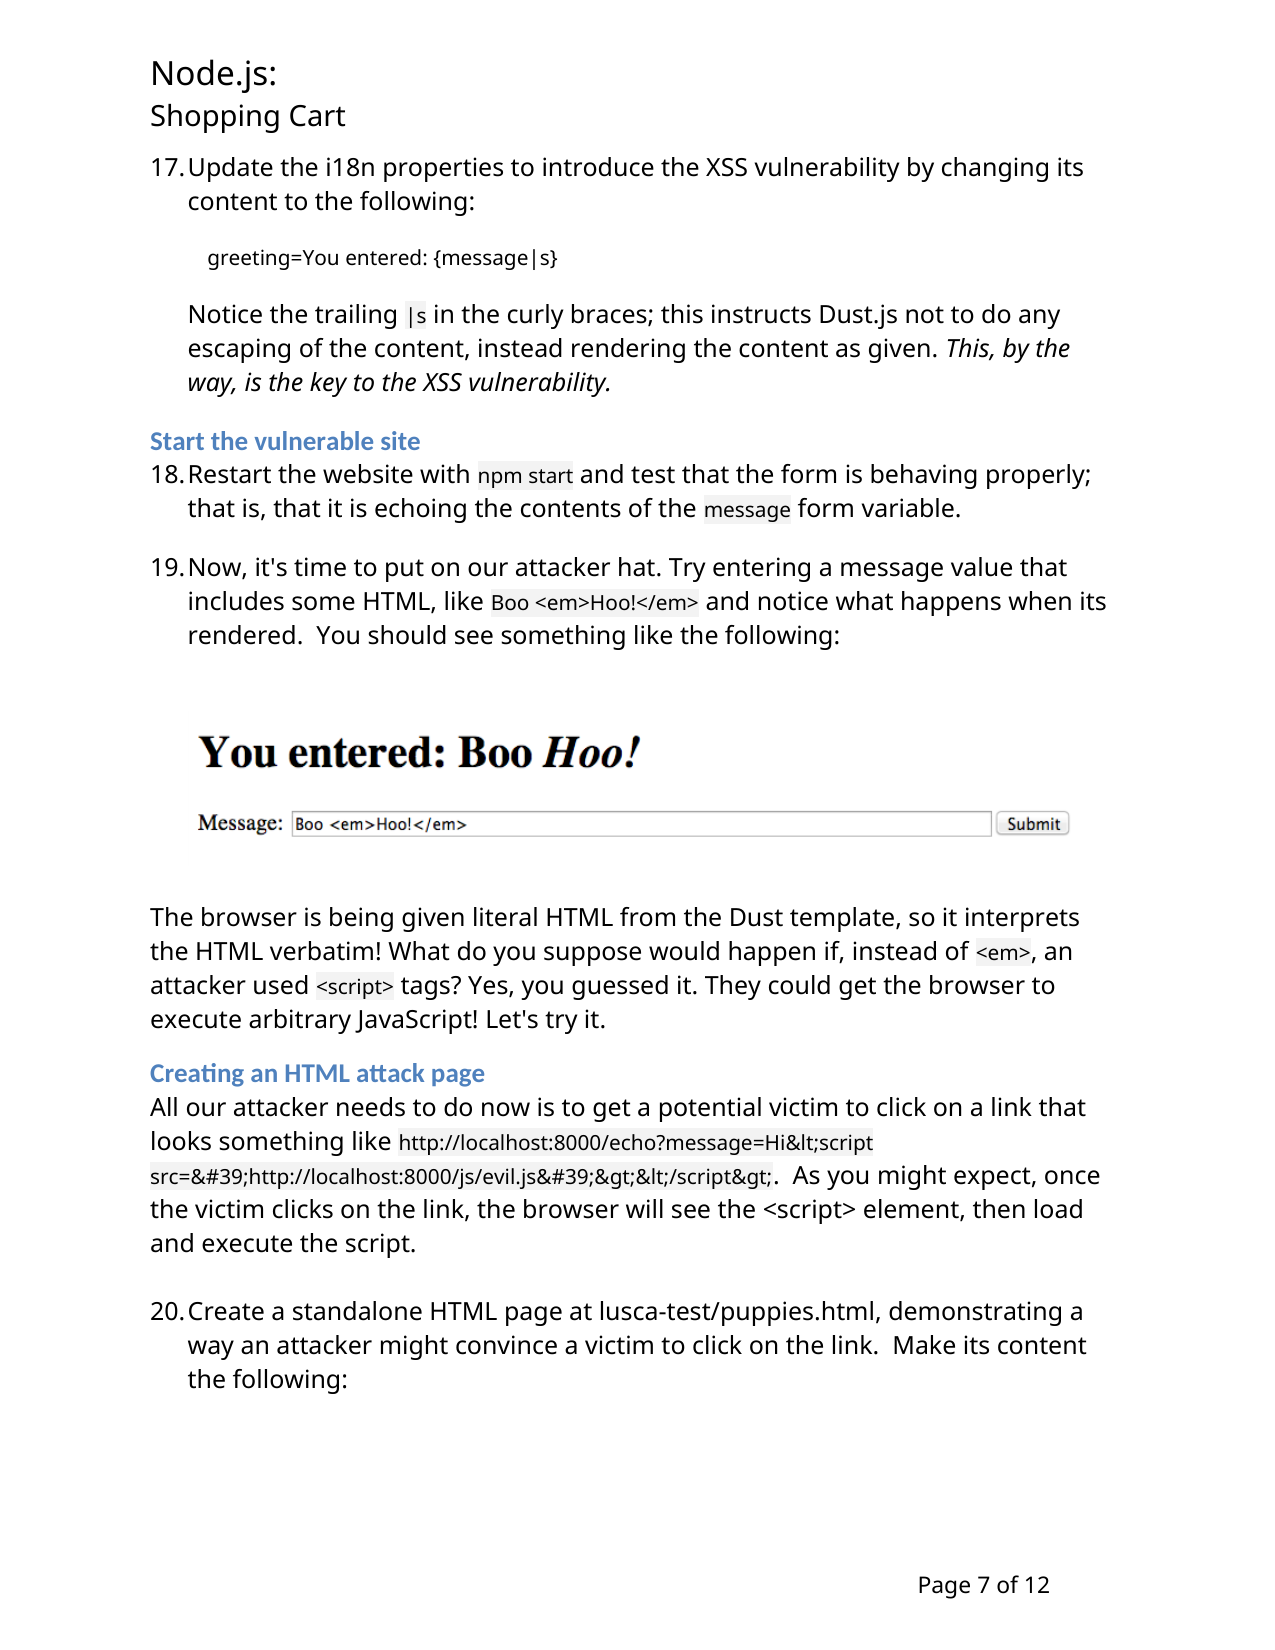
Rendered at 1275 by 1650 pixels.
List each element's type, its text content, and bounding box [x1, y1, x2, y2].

subtitle Start the vulnerable site [150, 424, 1125, 457]
picture [187, 711, 1088, 866]
text greeting=You entered: {message|s} [207, 243, 1125, 272]
text Notice the trailing |s in the curly braces; this instructs Dust.js not to do any escaping of the content, instead rendering the content as given. This, by the way, is the key to the XSS vulnerability. [187, 297, 1125, 399]
text Restart the website with npm start and test that the form is behaving properly; that is, that it is echoing the contents of the message form variable. [150, 457, 1125, 525]
subtitle Creating an HTML attack page [150, 1056, 1125, 1089]
text All our attacker needs to do now is to get a potential victim to click on a link that looks something like http://localhost:8000/echo?message=Hi&lt;script src=&#39;http://localhost:8000/js/evil.js&#39;&gt;&lt;/script&gt;. As you might expect, once the victim clicks on the link, the browser will see the <script> element, then load and execute the script. [150, 1089, 1125, 1260]
text Create a standalone HTML page at lusca-test/puppies.html, demonstrating a way an attacker might convince a victim to click on the link. Make its content the following: [150, 1294, 1125, 1396]
text The browser is being given literal HTML from the Dust template, so it interprets the HTML verbatim! What do you suppose would happen if, instead of <em>, an attacker used <script> tags? Yes, you guessed it. They could get the browser to execute arbitrary JavaScript! Let's try it. [150, 899, 1125, 1036]
text Now, it's time to put on our attacker hat. Try entering a message value that includes some HTML, like Boo <em>Hoo!</em> and notice what happens when its rendered. You should see something like the following: [150, 550, 1125, 652]
text Update the i18n properties to introduce the XSS vulnerability by changing its content to the following: [150, 150, 1125, 218]
